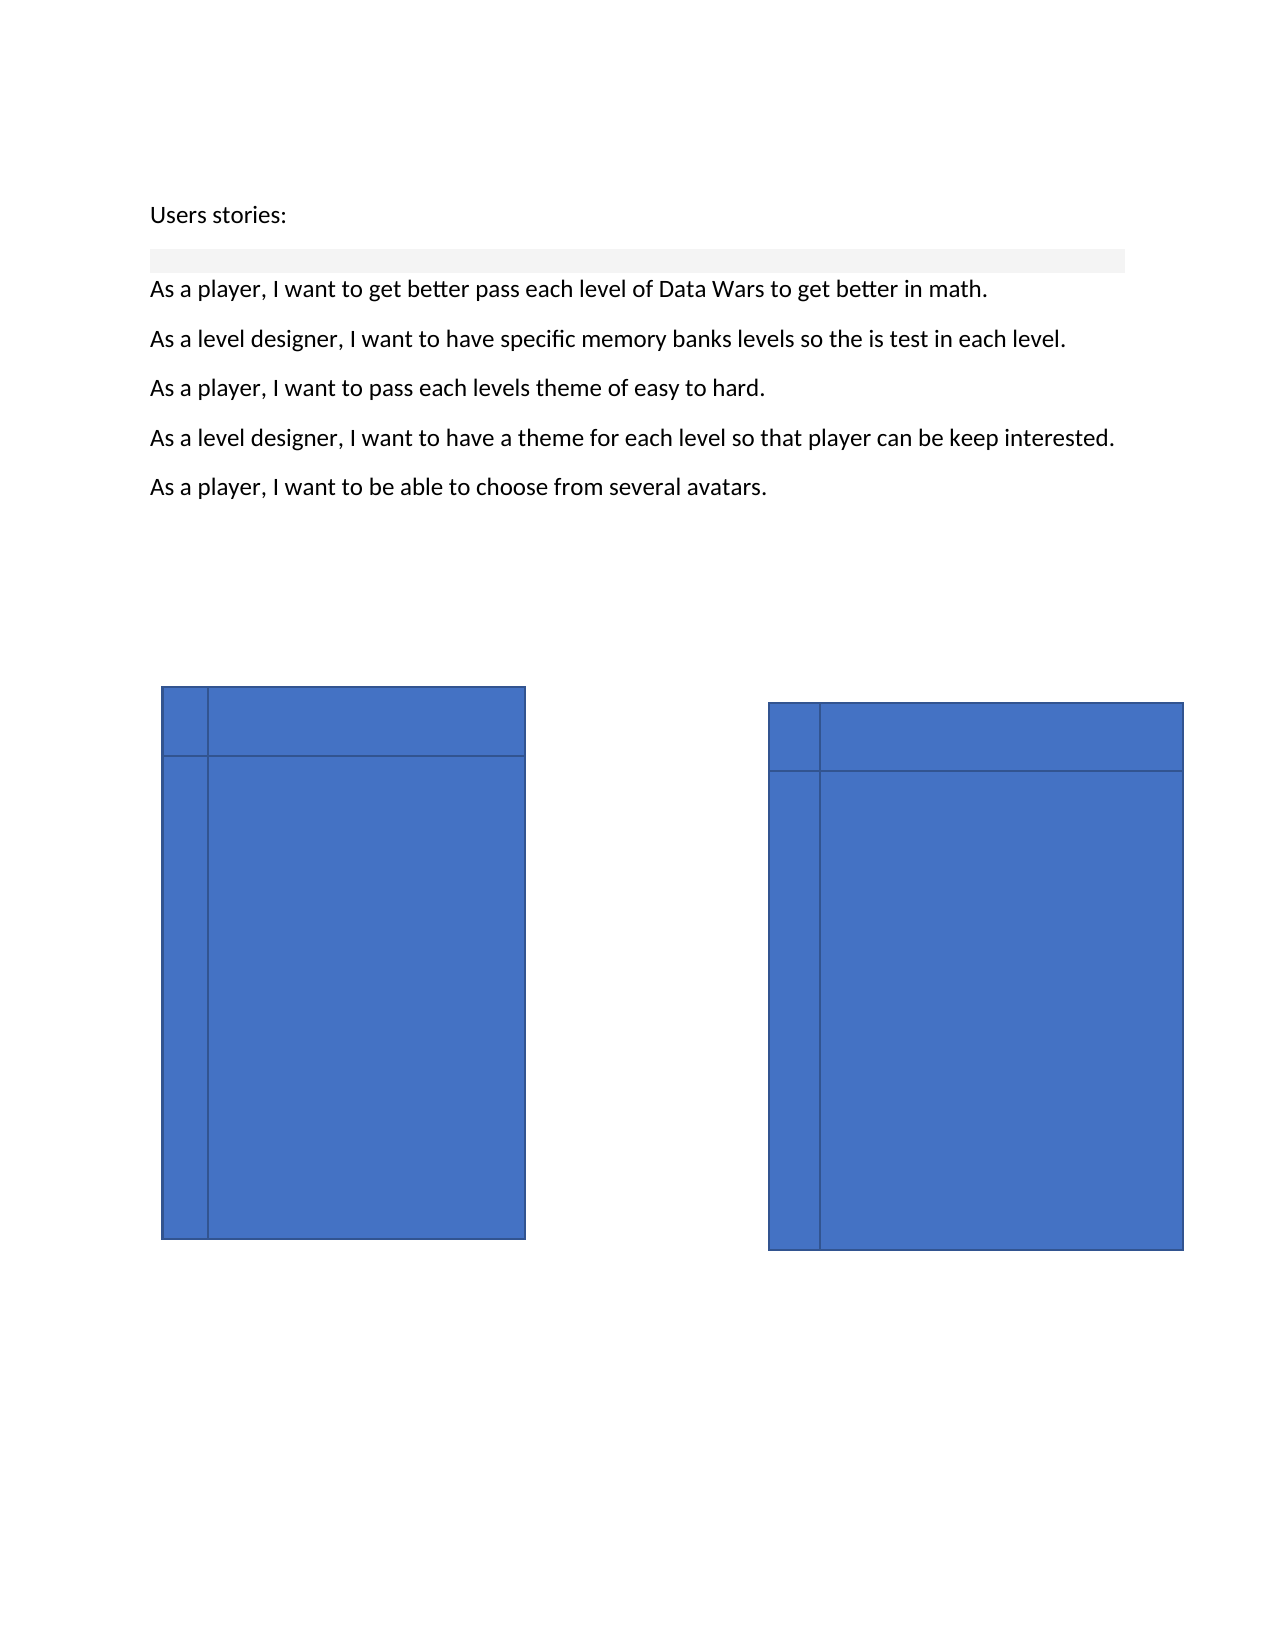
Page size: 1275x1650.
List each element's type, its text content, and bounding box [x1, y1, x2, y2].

text As a player, I want to get better pass each level of Data Wars to get better in math. [150, 273, 1125, 304]
text Users stories: [150, 199, 1125, 230]
text As a player, I want to be able to choose from several avatars. [150, 471, 1125, 502]
text As a player, I want to pass each levels theme of easy to hard. [150, 372, 1125, 403]
text As a level designer, I want to have a theme for each level so that player can be keep interested. [150, 422, 1125, 452]
text As a level designer, I want to have specific memory banks levels so the is test in each level. [150, 323, 1125, 353]
